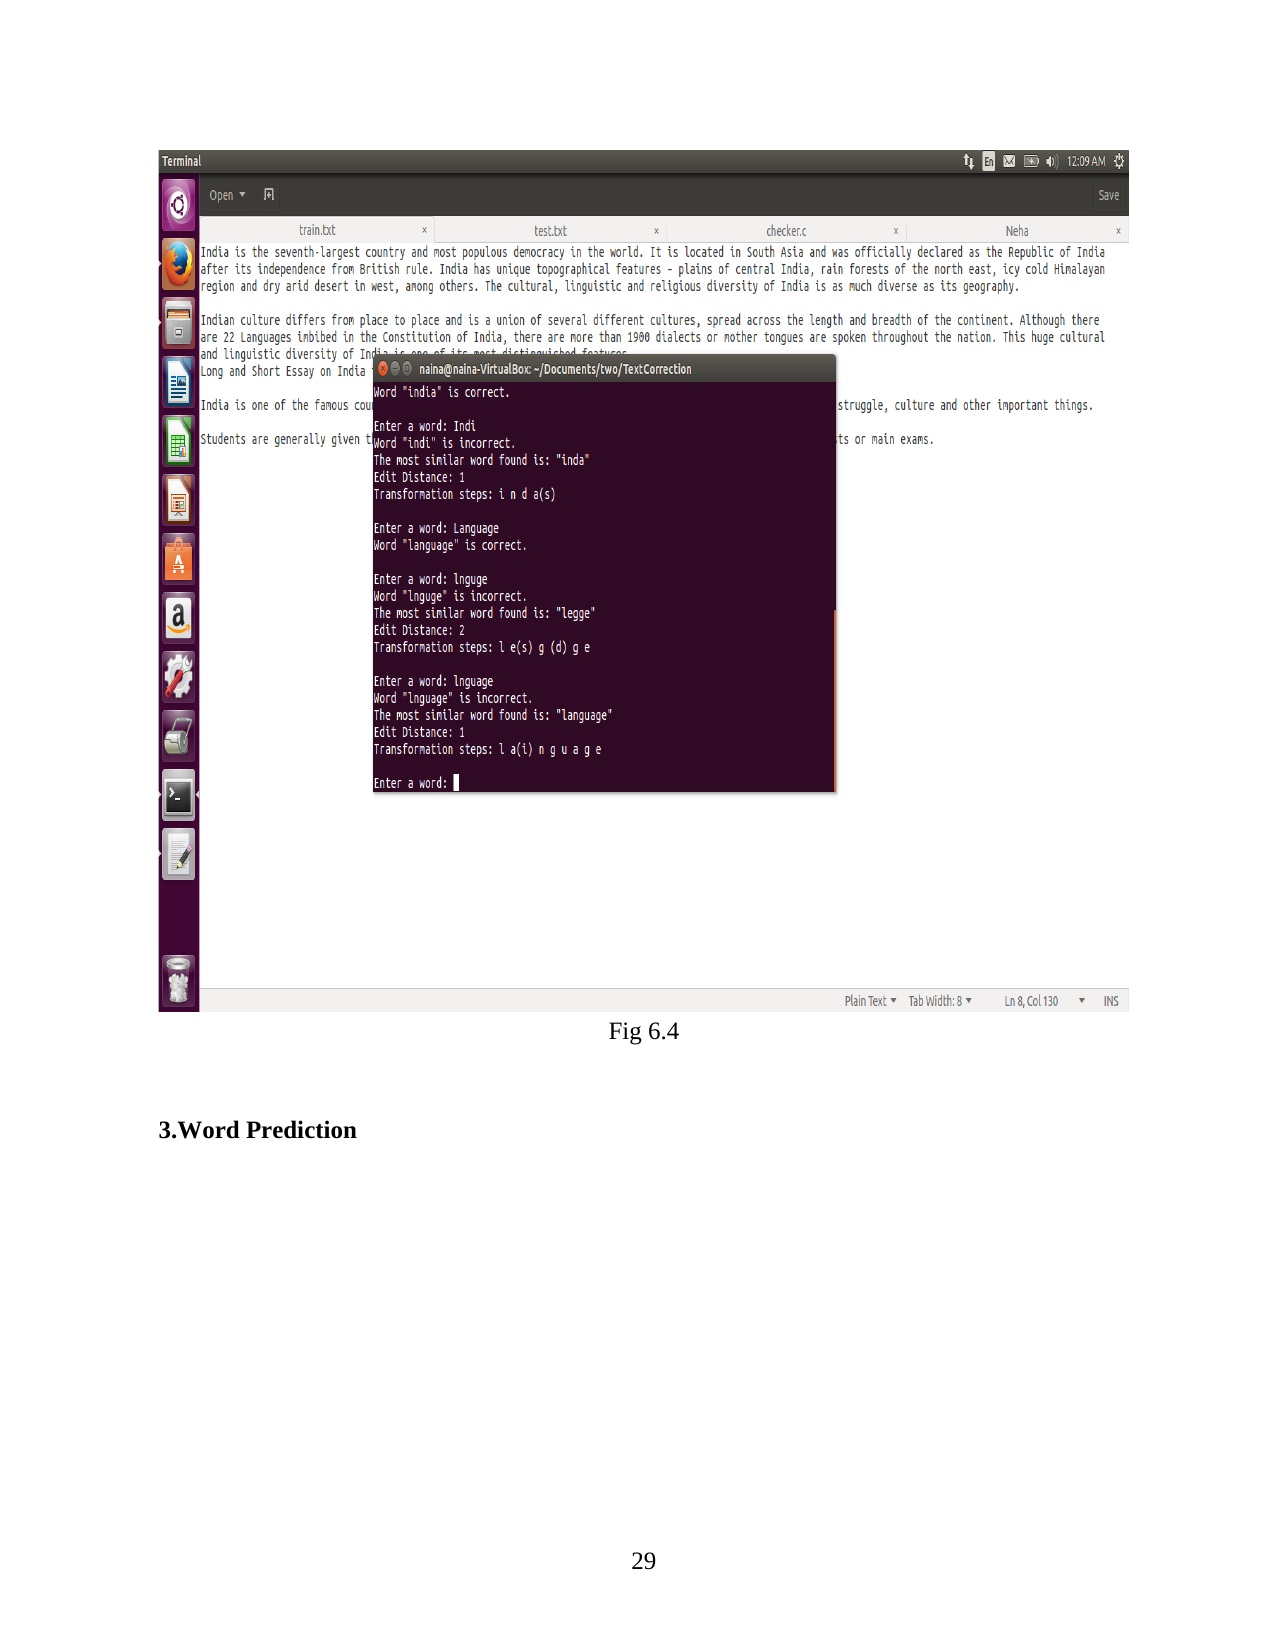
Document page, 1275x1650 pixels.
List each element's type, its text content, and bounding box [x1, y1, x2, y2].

picture [158, 150, 1129, 1012]
text Fig 6.4 [158, 1016, 1129, 1044]
text 3.Word Prediction [158, 1115, 1129, 1143]
